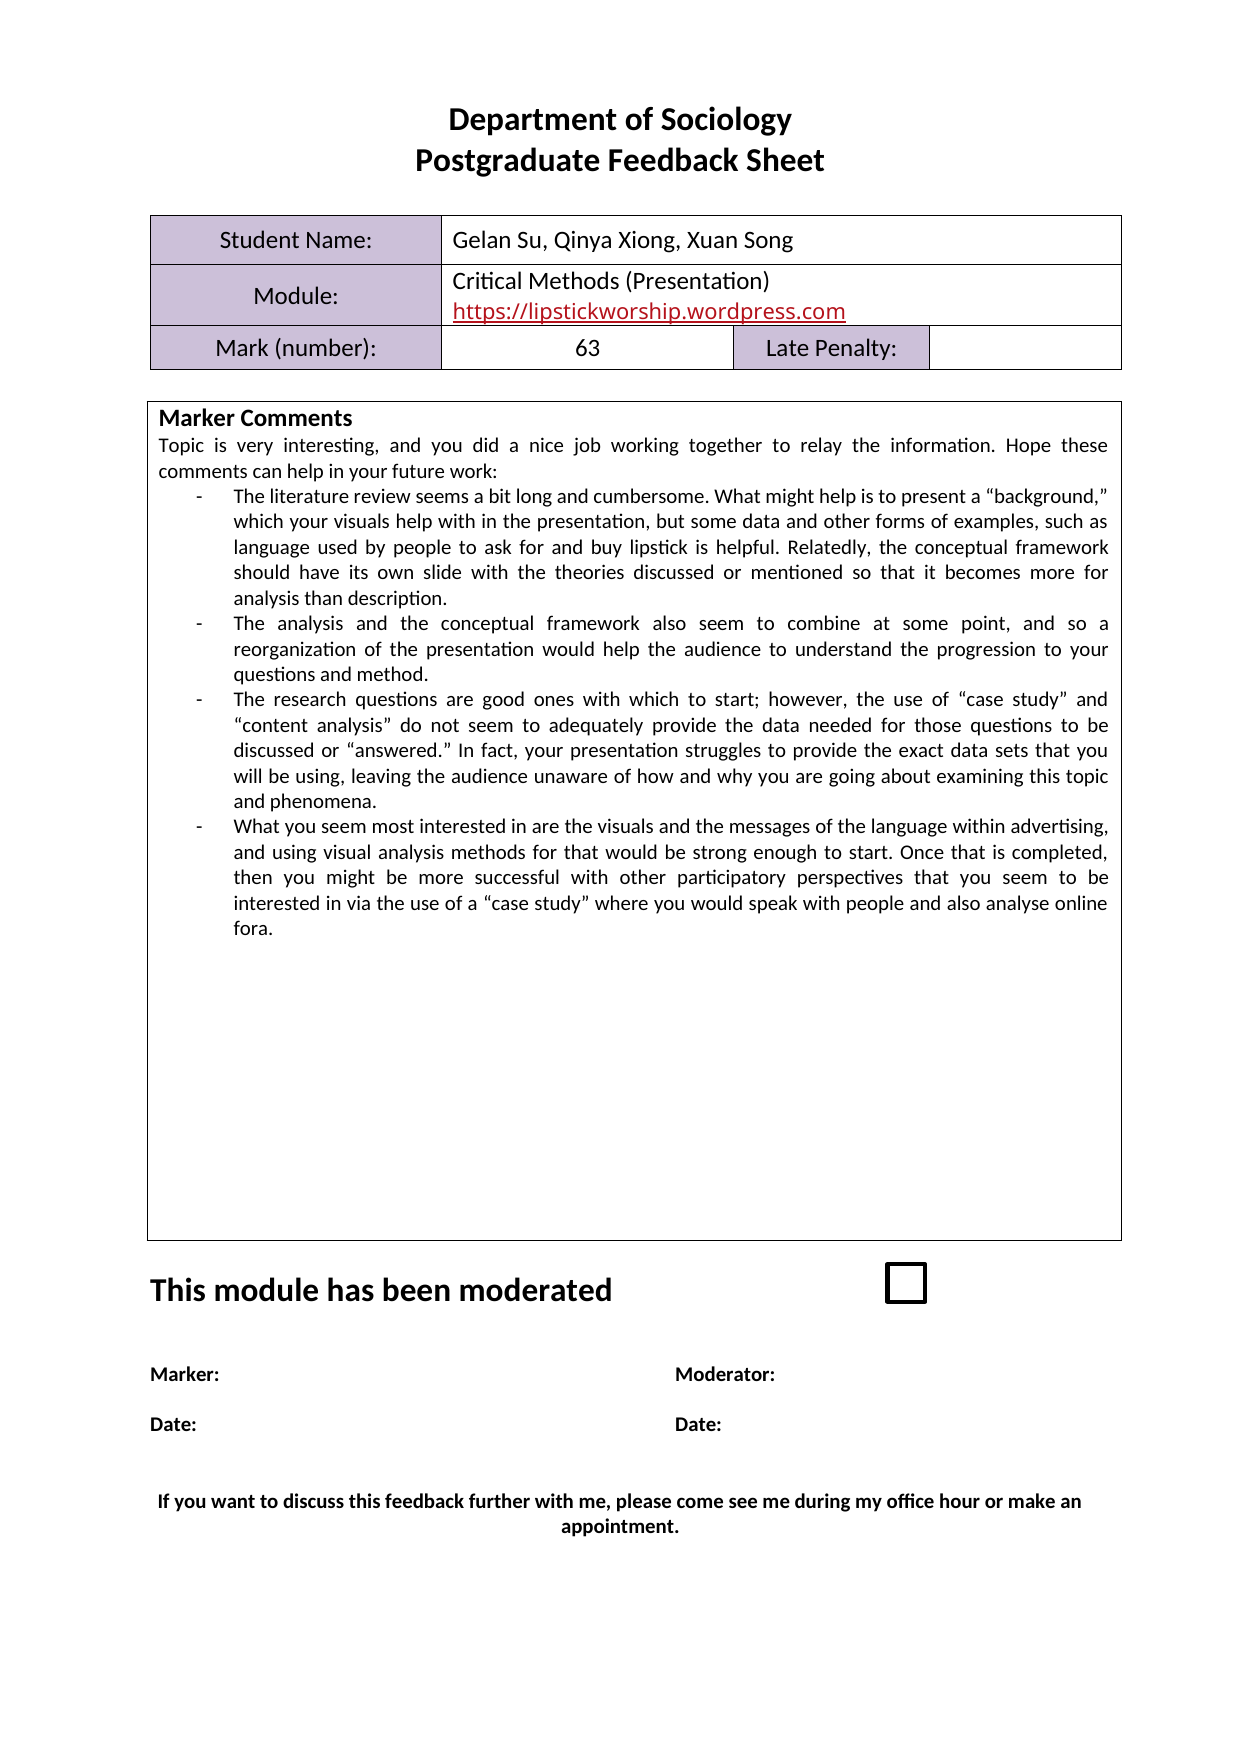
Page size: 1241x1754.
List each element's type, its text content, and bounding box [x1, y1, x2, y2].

table_header Gelan Su, Qinya Xiong, Xuan Song [442, 216, 1121, 264]
text If you want to discuss this feedback further with me, please come see me during my office hour or make an appointment. [150, 1488, 1090, 1539]
table_header Marker Comments Topic is very interesting, and you did a nice job working together to relay the information. Hope these comments can help in your future work: The literature review seems a bit long and cumbersome. What might help is to present a “background,” which your visuals help with in the presentation, but some data and other forms of examples, such as language used by people to ask for and buy lipstick is helpful. Relatedly, the conceptual framework should have its own slide with the theories discussed or mentioned so that it becomes more for analysis than description. The analysis and the conceptual framework also seem to combine at some point, and so a reorganization of the presentation would help the audience to understand the progression to your questions and method. The research questions are good ones with which to start; however, the use of “case study” and “content analysis” do not seem to adequately provide the data needed for those questions to be discussed or “answered.” In fact, your presentation struggles to provide the exact data sets that you will be using, leaving the audience unaware of how and why you are going about examining this topic and phenomena. What you seem most interested in are the visuals and the messages of the language within advertising, and using visual analysis methods for that would be strong enough to start. Once that is completed, then you might be more successful with other participatory perspectives that you seem to be interested in via the use of a “case study” where you would speak with people and also analyse online fora. [148, 402, 1121, 1240]
table_cell [930, 326, 1121, 369]
table_cell Critical Methods (Presentation) https://lipstickworship.wordpress.com [442, 265, 1121, 325]
text Marker: Moderator: [150, 1361, 1090, 1386]
text Date: Date: [150, 1412, 1090, 1437]
table_cell Module: [151, 265, 441, 325]
text This module has been moderated [150, 1269, 1090, 1310]
table_header Student Name: [151, 216, 441, 264]
text Department of Sociology [150, 98, 1090, 138]
table_cell Mark (number): [151, 326, 441, 369]
text Postgraduate Feedback Sheet [150, 138, 1090, 179]
table_cell Late Penalty: [734, 326, 929, 369]
table_cell 63 [442, 326, 733, 369]
